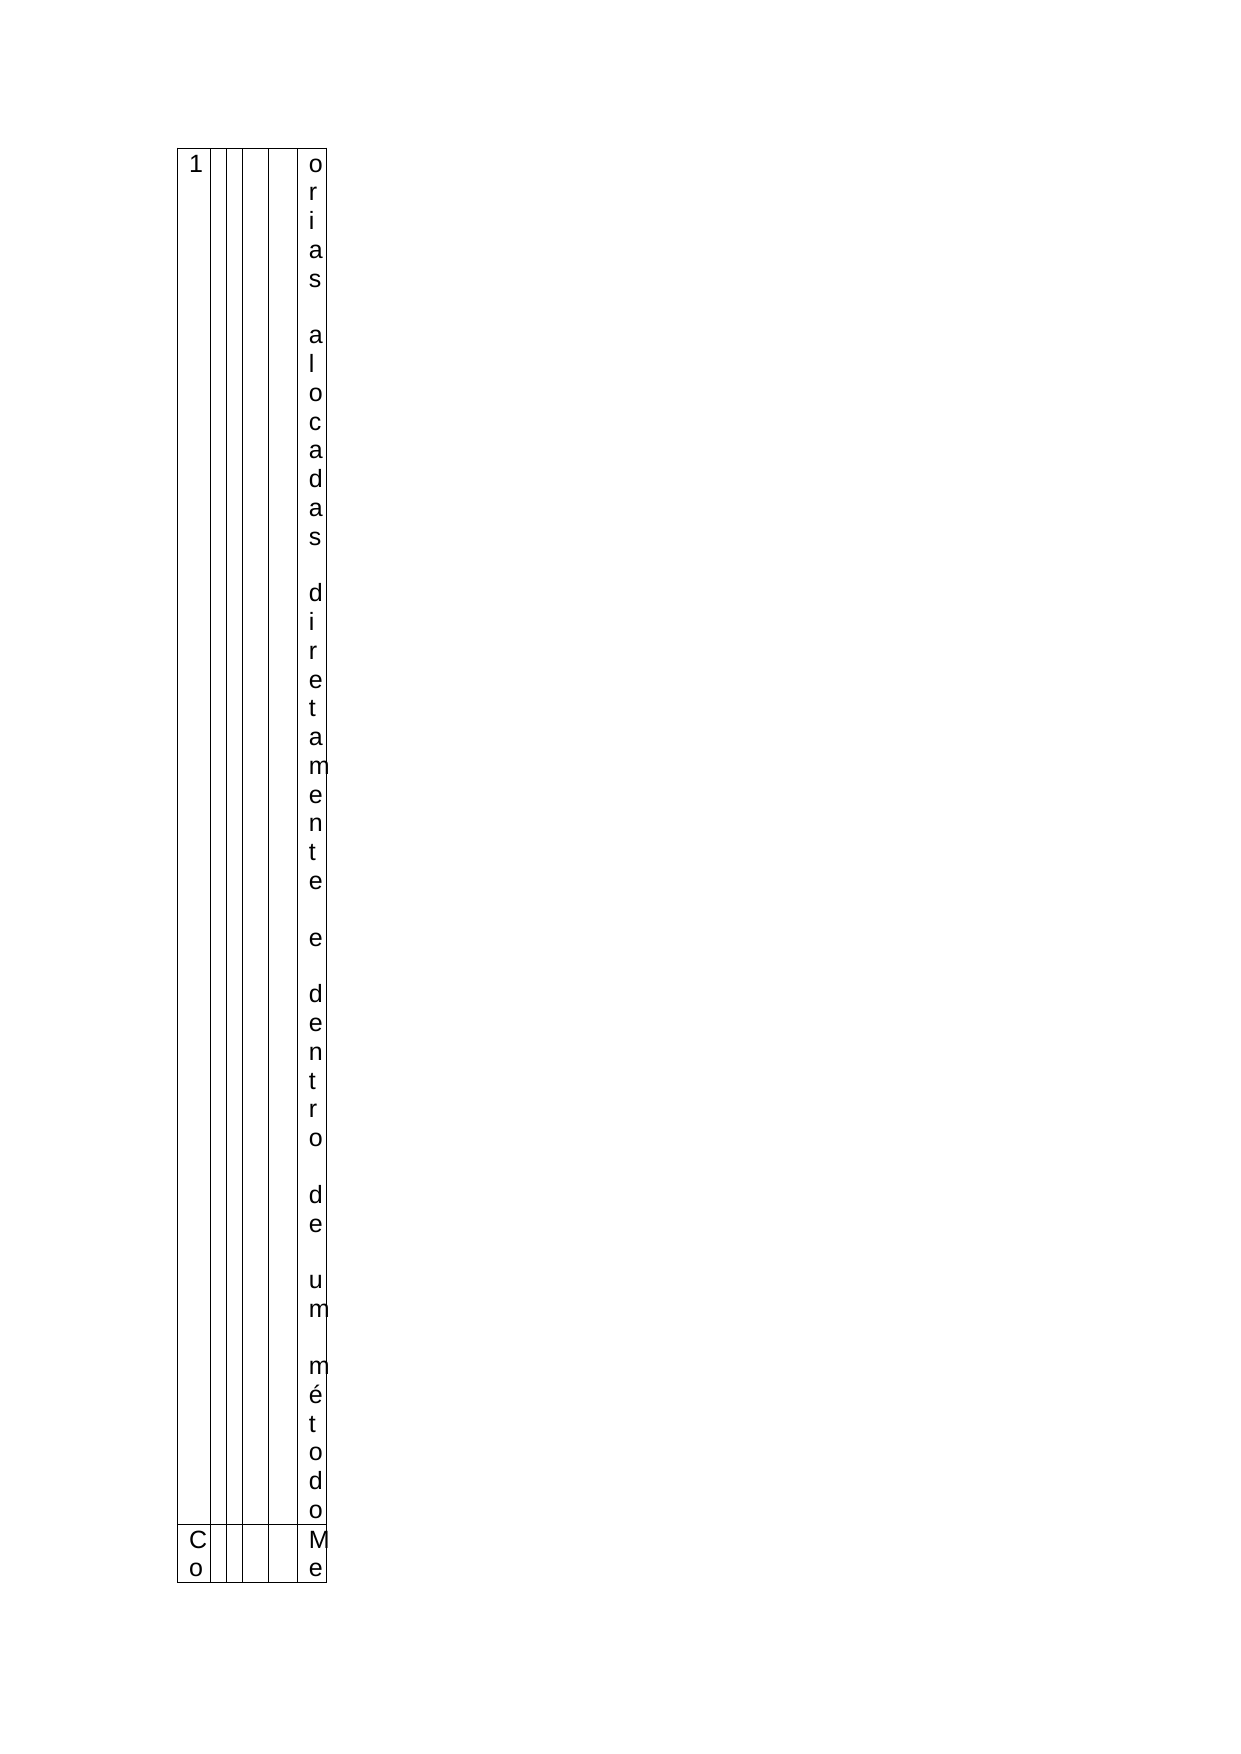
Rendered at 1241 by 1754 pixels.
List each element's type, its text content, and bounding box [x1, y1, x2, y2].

table_cell [211, 149, 226, 1523]
table_cell [269, 149, 297, 1523]
table_cell Cook2->c [178, 1525, 210, 1582]
table_cell X [227, 1525, 242, 1582]
table_cell [211, 1525, 226, 1582]
table_cell X [227, 149, 242, 1523]
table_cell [298, 1525, 326, 1582]
table_cell [243, 149, 268, 1523]
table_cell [298, 149, 326, 1523]
table_cell [269, 1525, 297, 1582]
table_cell [243, 1525, 268, 1582]
table_cell Clk1 [178, 149, 210, 1523]
